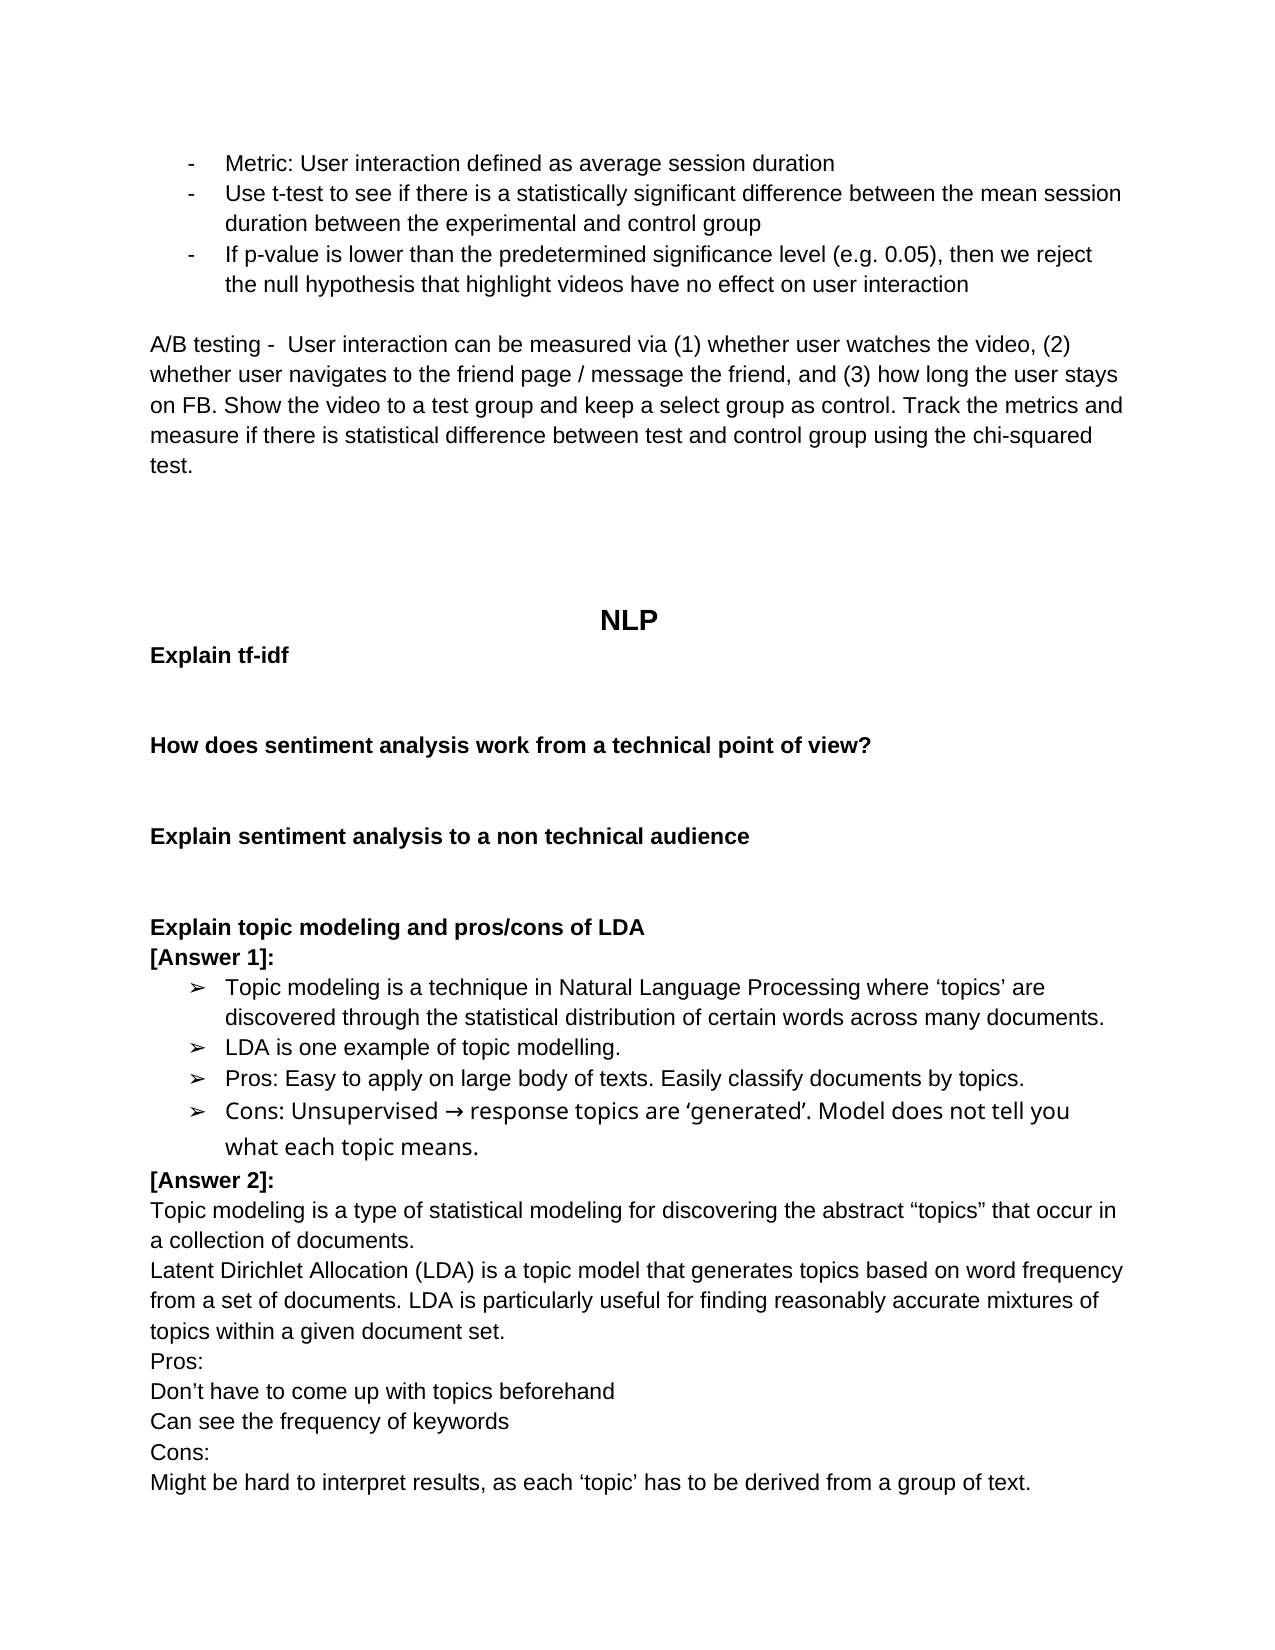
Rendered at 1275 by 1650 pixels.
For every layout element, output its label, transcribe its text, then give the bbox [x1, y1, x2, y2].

list LDA is one example of topic modelling. [187, 1034, 1125, 1061]
list If p-value is lower than the predetermined significance level (e.g. 0.05), then we reject the null hypothesis that highlight videos have no effect on user interaction [187, 241, 1125, 297]
list Metric: User interaction defined as average session duration [187, 150, 1125, 176]
list Pros: Easy to apply on large body of texts. Easily classify documents by topics. [187, 1064, 1125, 1091]
text [Answer 1]: [150, 944, 1125, 970]
text Explain tf-idf [150, 642, 1125, 668]
text Don’t have to come up with topics beforehand [150, 1378, 1125, 1404]
text Cons: [150, 1438, 1125, 1465]
text Explain sentiment analysis to a non technical audience [150, 823, 1125, 849]
text A/B testing - User interaction can be measured via (1) whether user watches the video, (2) whether user navigates to the friend page / message the friend, and (3) how long the user stays on FB. Show the video to a test group and keep a select group as control. Track the metrics and measure if there is statistical difference between test and control group using the chi-squared test. [150, 331, 1125, 478]
list Topic modeling is a technique in Natural Language Processing where ‘topics’ are discovered through the statistical distribution of certain words across many documents. [187, 974, 1125, 1031]
text Latent Dirichlet Allocation (LDA) is a topic model that generates topics based on word frequency from a set of documents. LDA is particularly useful for finding reasonably accurate mixtures of topics within a given document set. [150, 1257, 1125, 1344]
list Use t-test to see if there is a statistically significant difference between the mean session duration between the experimental and control group [187, 180, 1125, 237]
list Cons: Unsupervised → response topics are ‘generated’. Model does not tell you what each topic means. [187, 1095, 1125, 1162]
text Might be hard to interpret results, as each ‘topic’ has to be derived from a group of text. [150, 1469, 1125, 1495]
text Pros: [150, 1348, 1125, 1374]
text [Answer 2]: [150, 1167, 1125, 1193]
text Explain topic modeling and pros/cons of LDA [150, 913, 1125, 940]
text Topic modeling is a type of statistical modeling for discovering the abstract “topics” that occur in a collection of documents. [150, 1197, 1125, 1253]
text How does sentiment analysis work from a technical point of view? [150, 732, 1125, 759]
text Can see the frequency of keywords [150, 1408, 1125, 1435]
text NLP [150, 603, 1125, 637]
